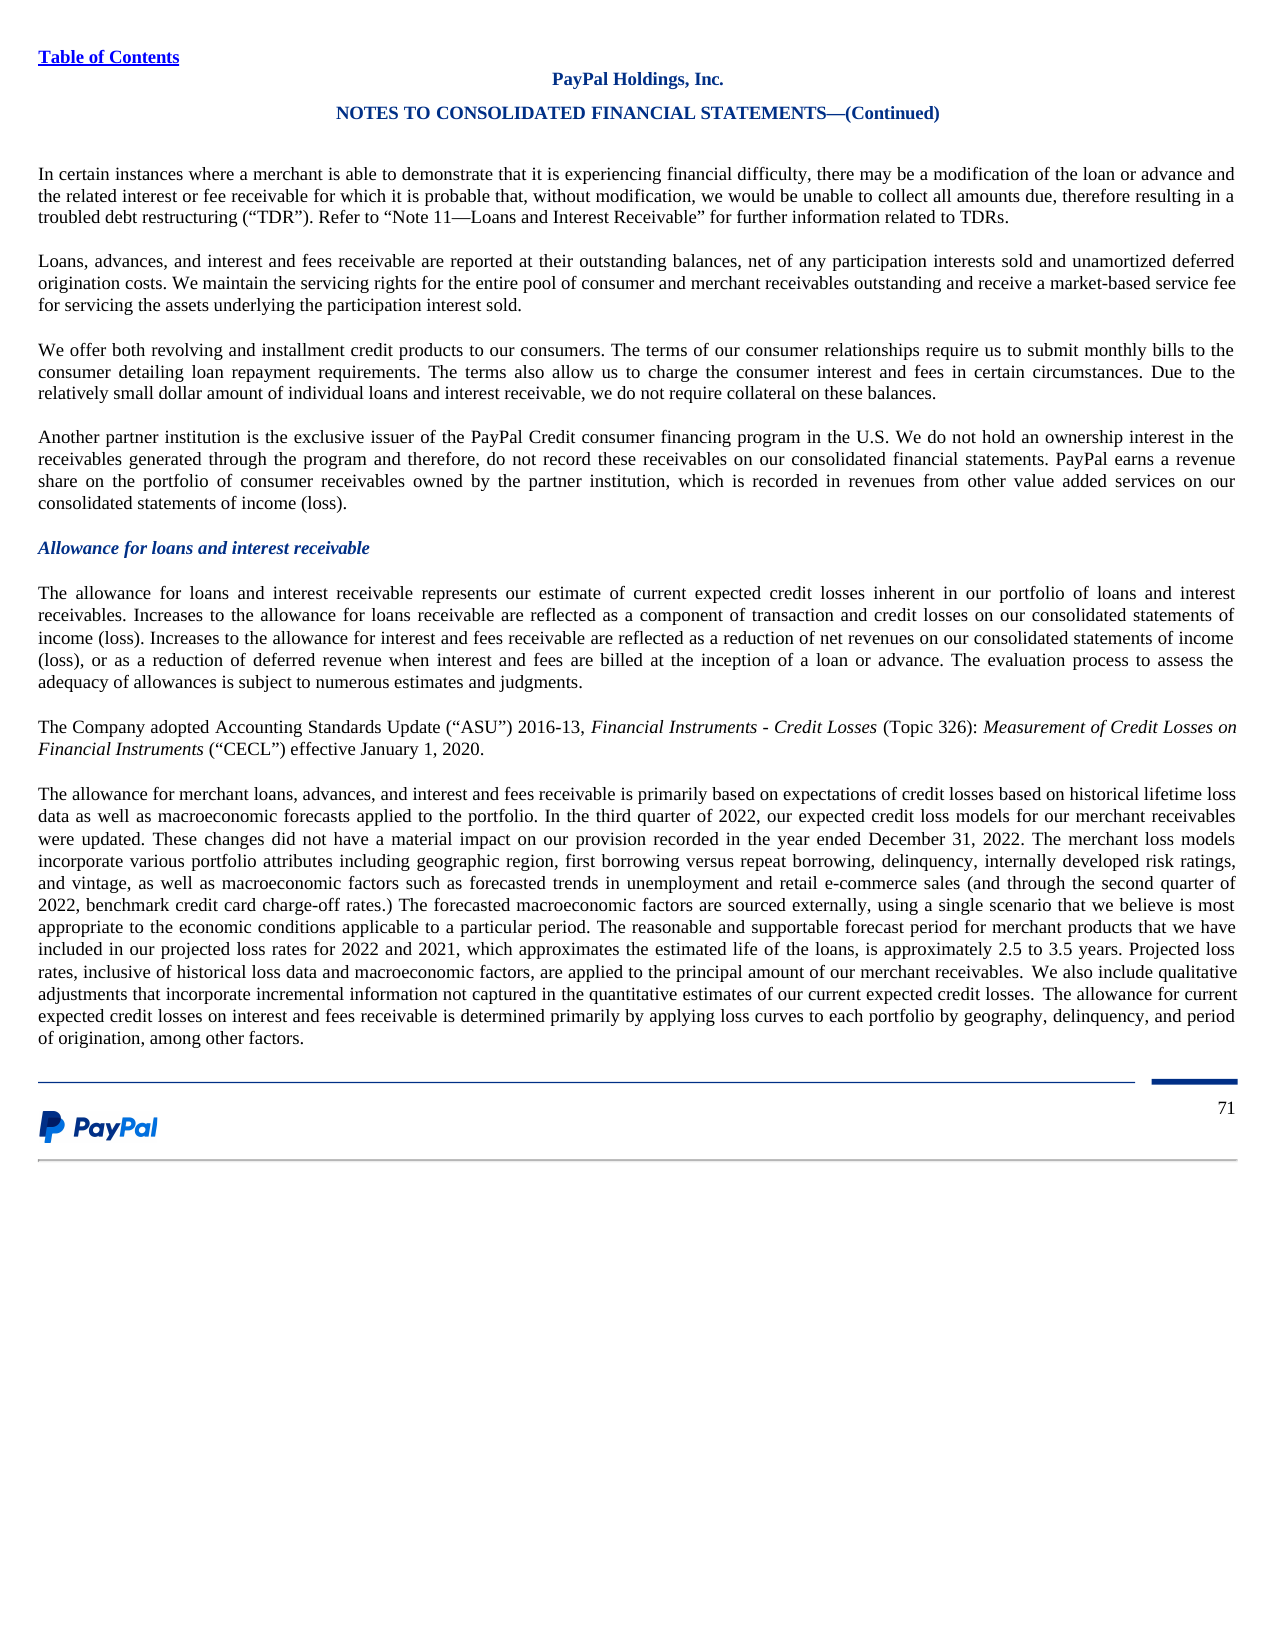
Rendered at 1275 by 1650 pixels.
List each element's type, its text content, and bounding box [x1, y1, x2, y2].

subtitle Allowance for loans and interest receivable [38, 537, 1250, 559]
picture [39, 1111, 158, 1143]
text The allowance for loans and interest receivable represents our estimate of current expected credit losses inherent in our portfolio of loans and interest receivables. Increases to the allowance for loans receivable are reflected as a component of transaction and credit losses on our consolidated statements of income (loss). Increases to the allowance for interest and fees receivable are reflected as a reduction of net revenues on our consolidated statements of income (loss), or as a reduction of deferred revenue when interest and fees are billed at the inception of a loan or advance. The evaluation process to assess the adequacy of allowances is subject to numerous estimates and judgments. [38, 582, 1238, 692]
text The Company adopted Accounting Standards Update (“ASU”) 2016-13, Financial Instruments - Credit Losses (Topic 326): Measurement of Credit Losses on Financial Instruments (“CECL”) effective January 1, 2020. [38, 716, 1238, 760]
text The allowance for merchant loans, advances, and interest and fees receivable is primarily based on expectations of credit losses based on historical lifetime loss data as well as macroeconomic forecasts applied to the portfolio. In the third quarter of 2022, our expected credit loss models for our merchant receivables were updated. These changes did not have a material impact on our provision recorded in the year ended December 31, 2022. The merchant loss models incorporate various portfolio attributes including geographic region, first borrowing versus repeat borrowing, delinquency, internally developed risk ratings, and vintage, as well as macroeconomic factors such as forecasted trends in unemployment and retail e-commerce sales (and through the second quarter of 2022, benchmark credit card charge-off rates.) The forecasted macroeconomic factors are sourced externally, using a single scenario that we believe is most appropriate to the economic conditions applicable to a particular period. The reasonable and supportable forecast period for merchant products that we have included in our projected loss rates for 2022 and 2021, which approximates the estimated life of the loans, is approximately 2.5 to 3.5 years. Projected loss rates, inclusive of historical loss data and macroeconomic factors, are applied to the principal amount of our merchant receivables. We also include qualitative adjustments that incorporate incremental information not captured in the quantitative estimates of our current expected credit losses. The allowance for current expected credit losses on interest and fees receivable is determined primarily by applying loss curves to each portfolio by geography, delinquency, and period of origination, among other factors. [38, 783, 1238, 1049]
text Loans, advances, and interest and fees receivable are reported at their outstanding balances, net of any participation interests sold and unamortized deferred origination costs. We maintain the servicing rights for the entire pool of consumer and merchant receivables outstanding and receive a market-based service fee for servicing the assets underlying the participation interest sold. [38, 250, 1238, 316]
text Another partner institution is the exclusive issuer of the PayPal Credit consumer financing program in the U.S. We do not hold an ownership interest in the receivables generated through the program and therefore, do not record these receivables on our consolidated financial statements. PayPal earns a revenue share on the portfolio of consumer receivables owned by the partner institution, which is recorded in revenues from other value added services on our consolidated statements of income (loss). [38, 426, 1238, 514]
text 71 [23, 1097, 1236, 1118]
text In certain instances where a merchant is able to demonstrate that it is experiencing financial difficulty, there may be a modification of the loan or advance and the related interest or fee receivable for which it is probable that, without modification, we would be unable to collect all amounts due, therefore resulting in a troubled debt restructuring (“TDR”). Refer to “Note 11—Loans and Interest Receivable” for further information related to TDRs. [38, 163, 1238, 228]
text We offer both revolving and installment credit products to our consumers. The terms of our consumer relationships require us to submit monthly bills to the consumer detailing loan repayment requirements. The terms also allow us to charge the consumer interest and fees in certain circumstances. Due to the relatively small dollar amount of individual loans and interest receivable, we do not require collateral on these balances. [38, 339, 1238, 404]
